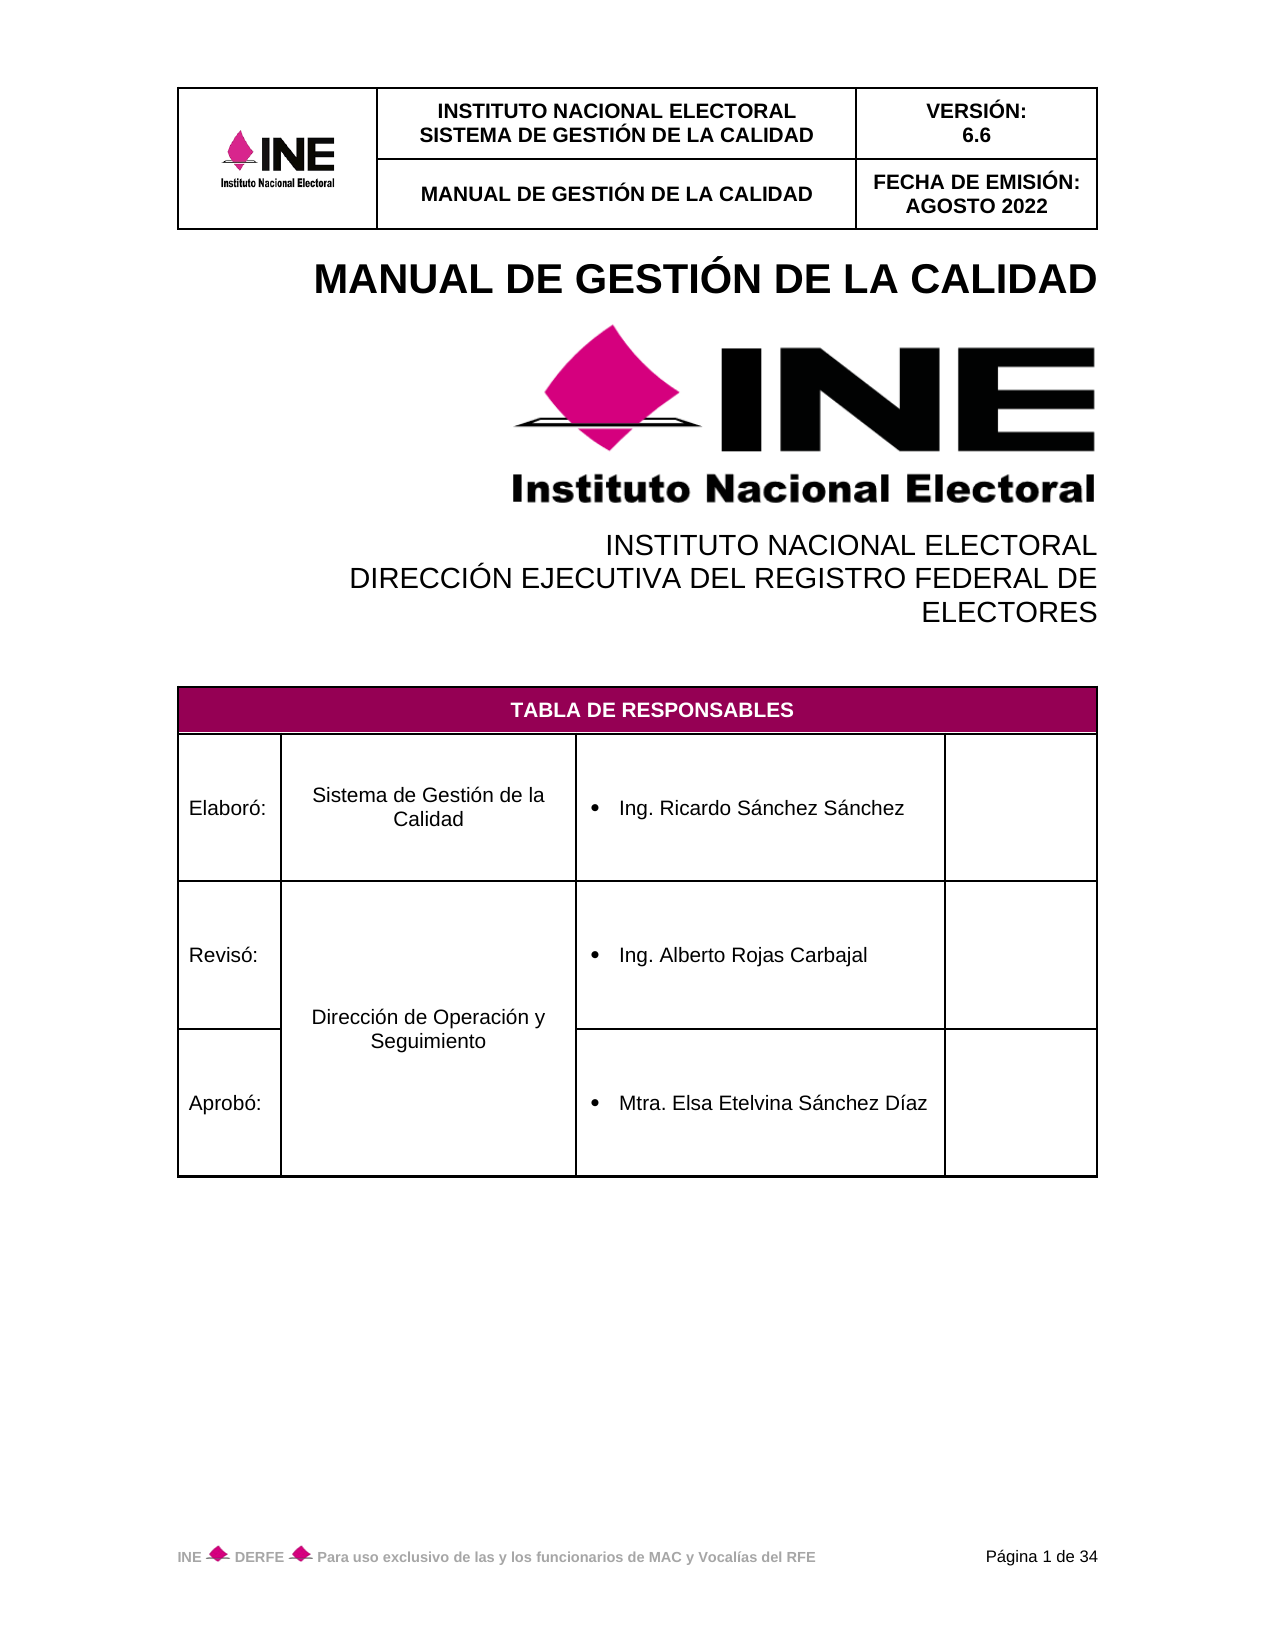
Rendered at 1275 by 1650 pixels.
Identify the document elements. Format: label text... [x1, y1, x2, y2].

table_cell [946, 882, 1096, 1028]
table_cell Ing. Ricardo Sánchez Sánchez [577, 735, 944, 880]
picture [188, 105, 367, 212]
picture [205, 1545, 231, 1562]
table_cell Dirección de Operación y Seguimiento [282, 882, 575, 1175]
table_cell Sistema de Gestión de la Calidad [282, 735, 575, 880]
table_cell Mtra. Elsa Etelvina Sánchez Díaz [577, 1030, 944, 1175]
table_cell Ing. Alberto Rojas Carbajal [577, 882, 944, 1028]
picture [288, 1545, 313, 1562]
text DIRECCIÓN EJECUTIVA DEL REGISTRO FEDERAL DE ELECTORES [215, 561, 1098, 628]
table_cell Revisó: [179, 882, 280, 1028]
table_cell Elaboró: [179, 735, 280, 880]
picture [507, 318, 1098, 507]
table_cell Aprobó: [179, 1030, 280, 1175]
table_cell [946, 1030, 1096, 1175]
table_cell [946, 735, 1096, 880]
text MANUAL DE GESTIÓN DE LA CALIDAD [177, 254, 1098, 302]
table_header TABLA DE RESPONSABLES [179, 688, 1096, 732]
text INSTITUTO NACIONAL ELECTORAL [215, 527, 1098, 561]
